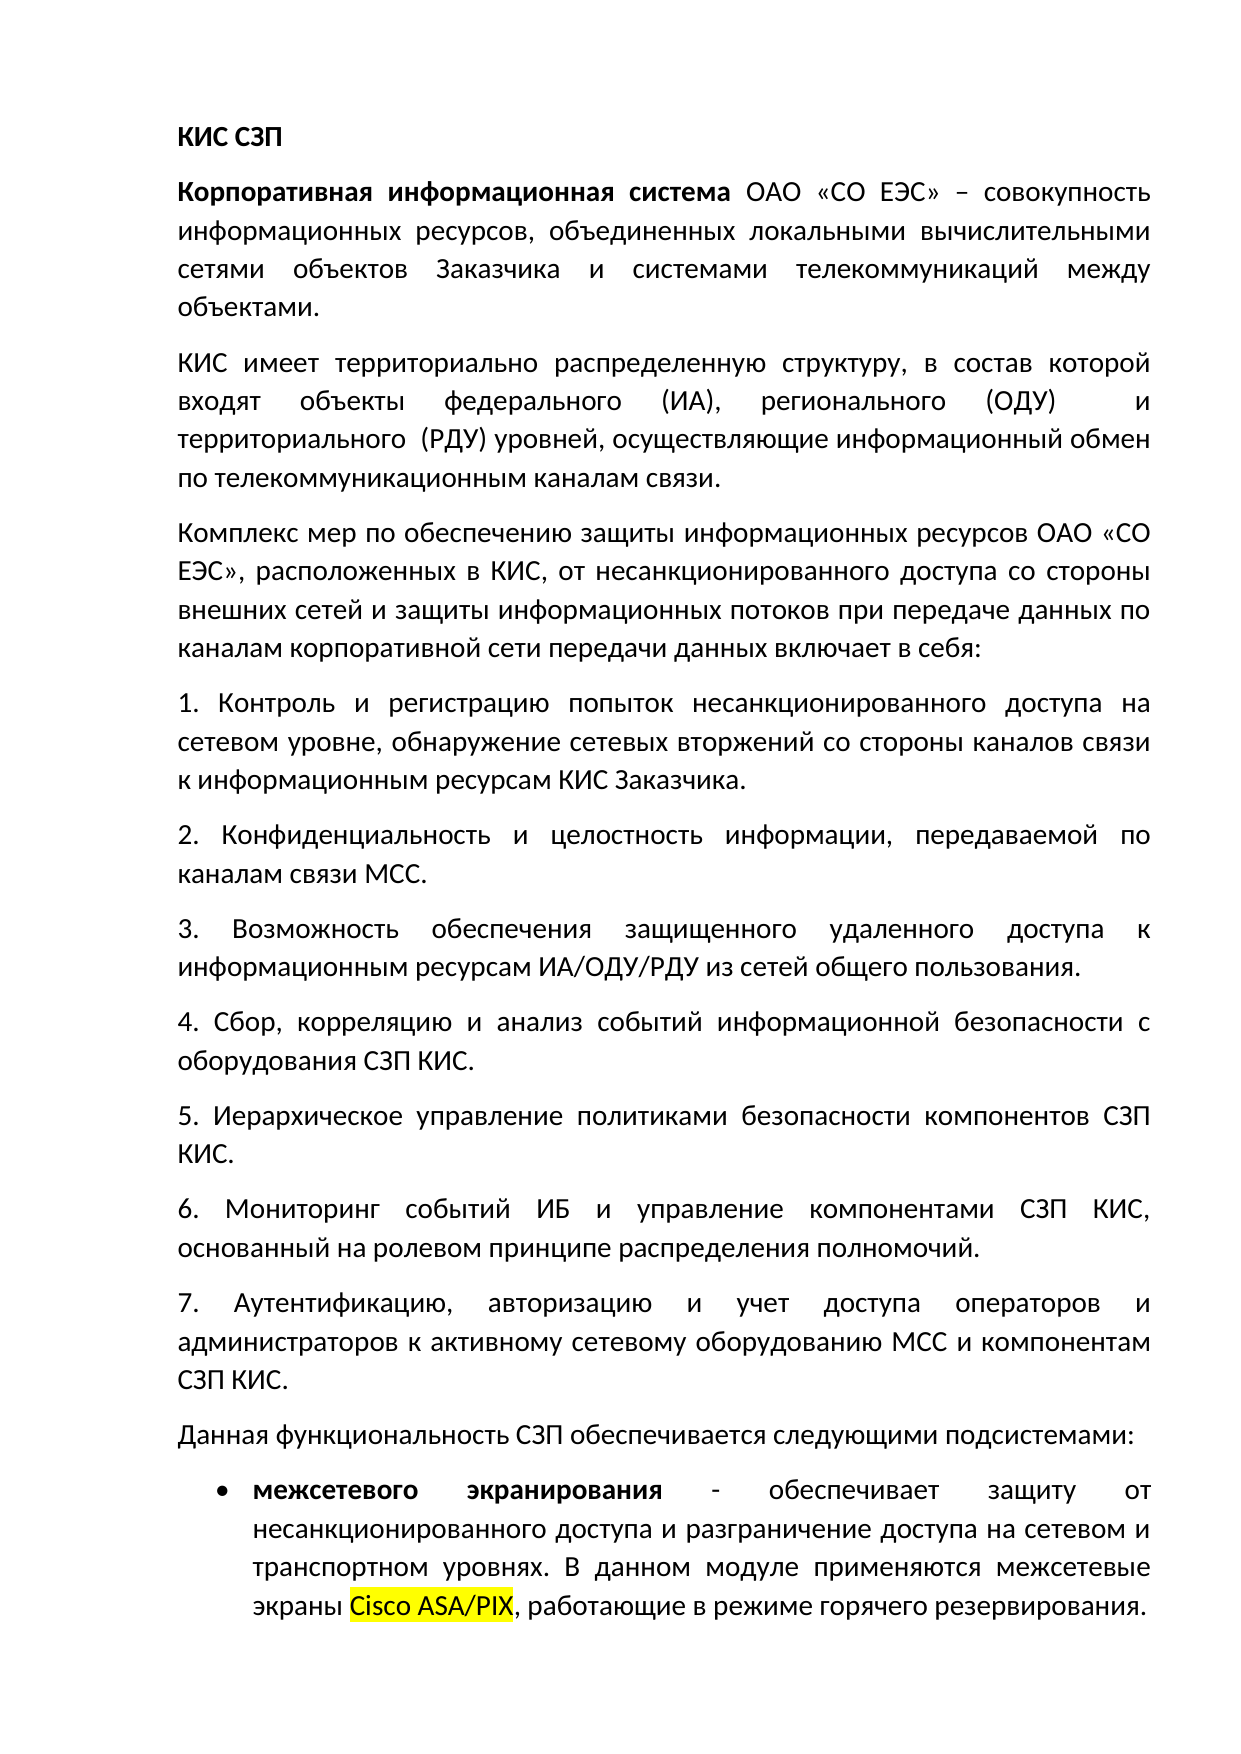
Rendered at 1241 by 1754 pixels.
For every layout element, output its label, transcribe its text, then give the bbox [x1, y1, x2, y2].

text 3. Возможность обеспечения защищенного удаленного доступа к информационным ресурсам ИА/ОДУ/РДУ из сетей общего пользования. [177, 910, 1152, 984]
text КИС имеет территориально распределенную структуру, в состав которой входят объекты федерального (ИА), регионального (ОДУ) и территориального (РДУ) уровней, осуществляющие информационный обмен по телекоммуникационным каналам связи. [177, 344, 1152, 494]
text Комплекс мер по обеспечению защиты информационных ресурсов ОАО «СО ЕЭС», расположенных в КИС, от несанкционированного доступа со стороны внешних сетей и защиты информационных потоков при передаче данных по каналам корпоративной сети передачи данных включает в себя: [177, 514, 1152, 665]
list межсетевого экранирования - обеспечивает защиту от несанкционированного доступа и разграничение доступа на сетевом и транспортном уровнях. В данном модуле применяются межсетевые экраны Cisco ASA/PIX, работающие в режиме горячего резервирования. [215, 1471, 1152, 1622]
text 2. Конфиденциальность и целостность информации, передаваемой по каналам связи МСС. [177, 816, 1152, 891]
text 5. Иерархическое управление политиками безопасности компонентов СЗП КИС. [177, 1097, 1152, 1171]
text Корпоративная информационная система ОАО «СО ЕЭС» – совокупность информационных ресурсов, объединенных локальными вычислительными сетями объектов Заказчика и системами телекоммуникаций между объектами. [177, 173, 1152, 324]
text КИС СЗП [177, 118, 1152, 154]
text 6. Мониторинг событий ИБ и управление компонентами СЗП КИС, основанный на ролевом принципе распределения полномочий. [177, 1191, 1152, 1265]
text 4. Сбор, корреляцию и анализ событий информационной безопасности с оборудования СЗП КИС. [177, 1003, 1152, 1078]
text 7. Аутентификацию, авторизацию и учет доступа операторов и администраторов к активному сетевому оборудованию МСС и компонентам СЗП КИС. [177, 1284, 1152, 1397]
text 1. Контроль и регистрацию попыток несанкционированного доступа на сетевом уровне, обнаружение сетевых вторжений со стороны каналов связи к информационным ресурсам КИС Заказчика. [177, 684, 1152, 797]
text Данная функциональность СЗП обеспечивается следующими подсистемами: [177, 1416, 1152, 1452]
